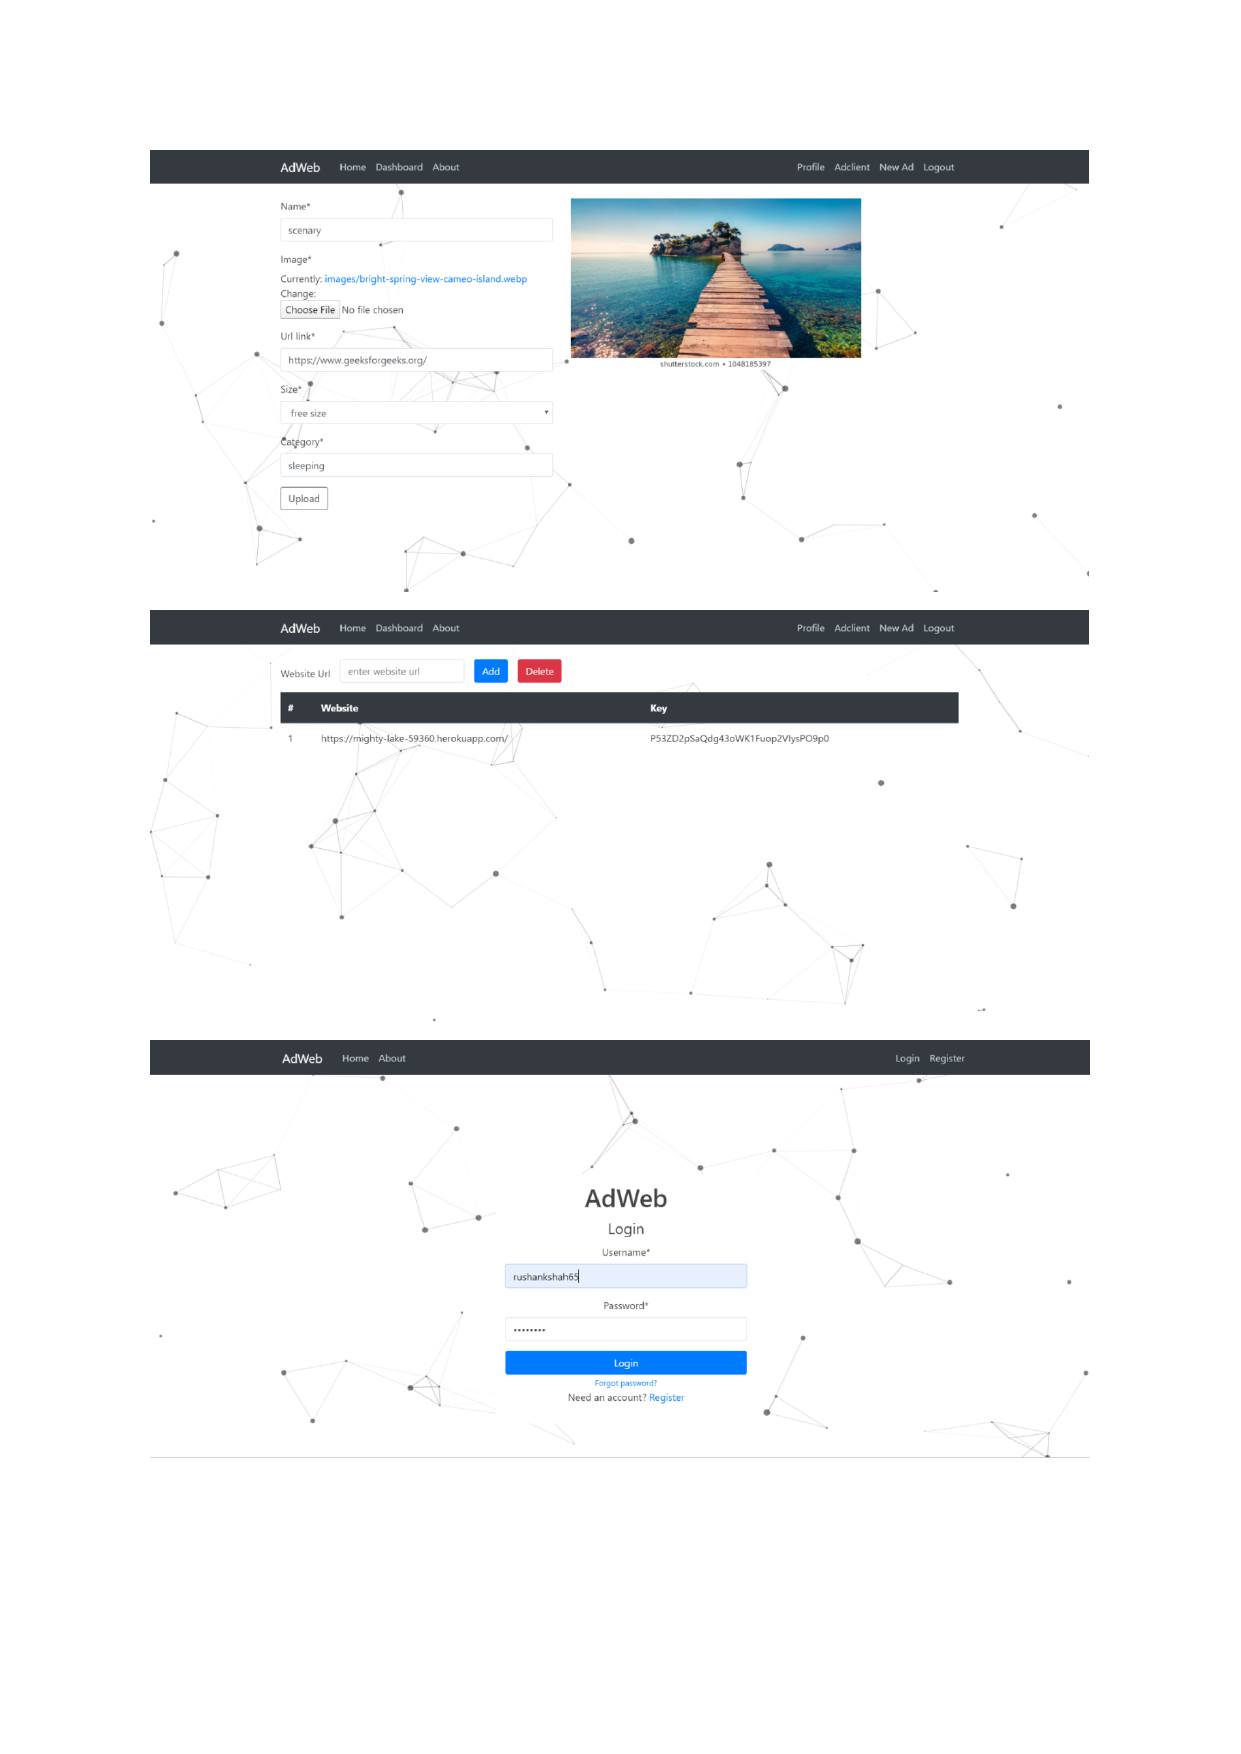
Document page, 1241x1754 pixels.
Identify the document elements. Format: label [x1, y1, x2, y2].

picture [150, 1040, 1090, 1507]
picture [150, 610, 1089, 1022]
picture [150, 150, 1089, 592]
